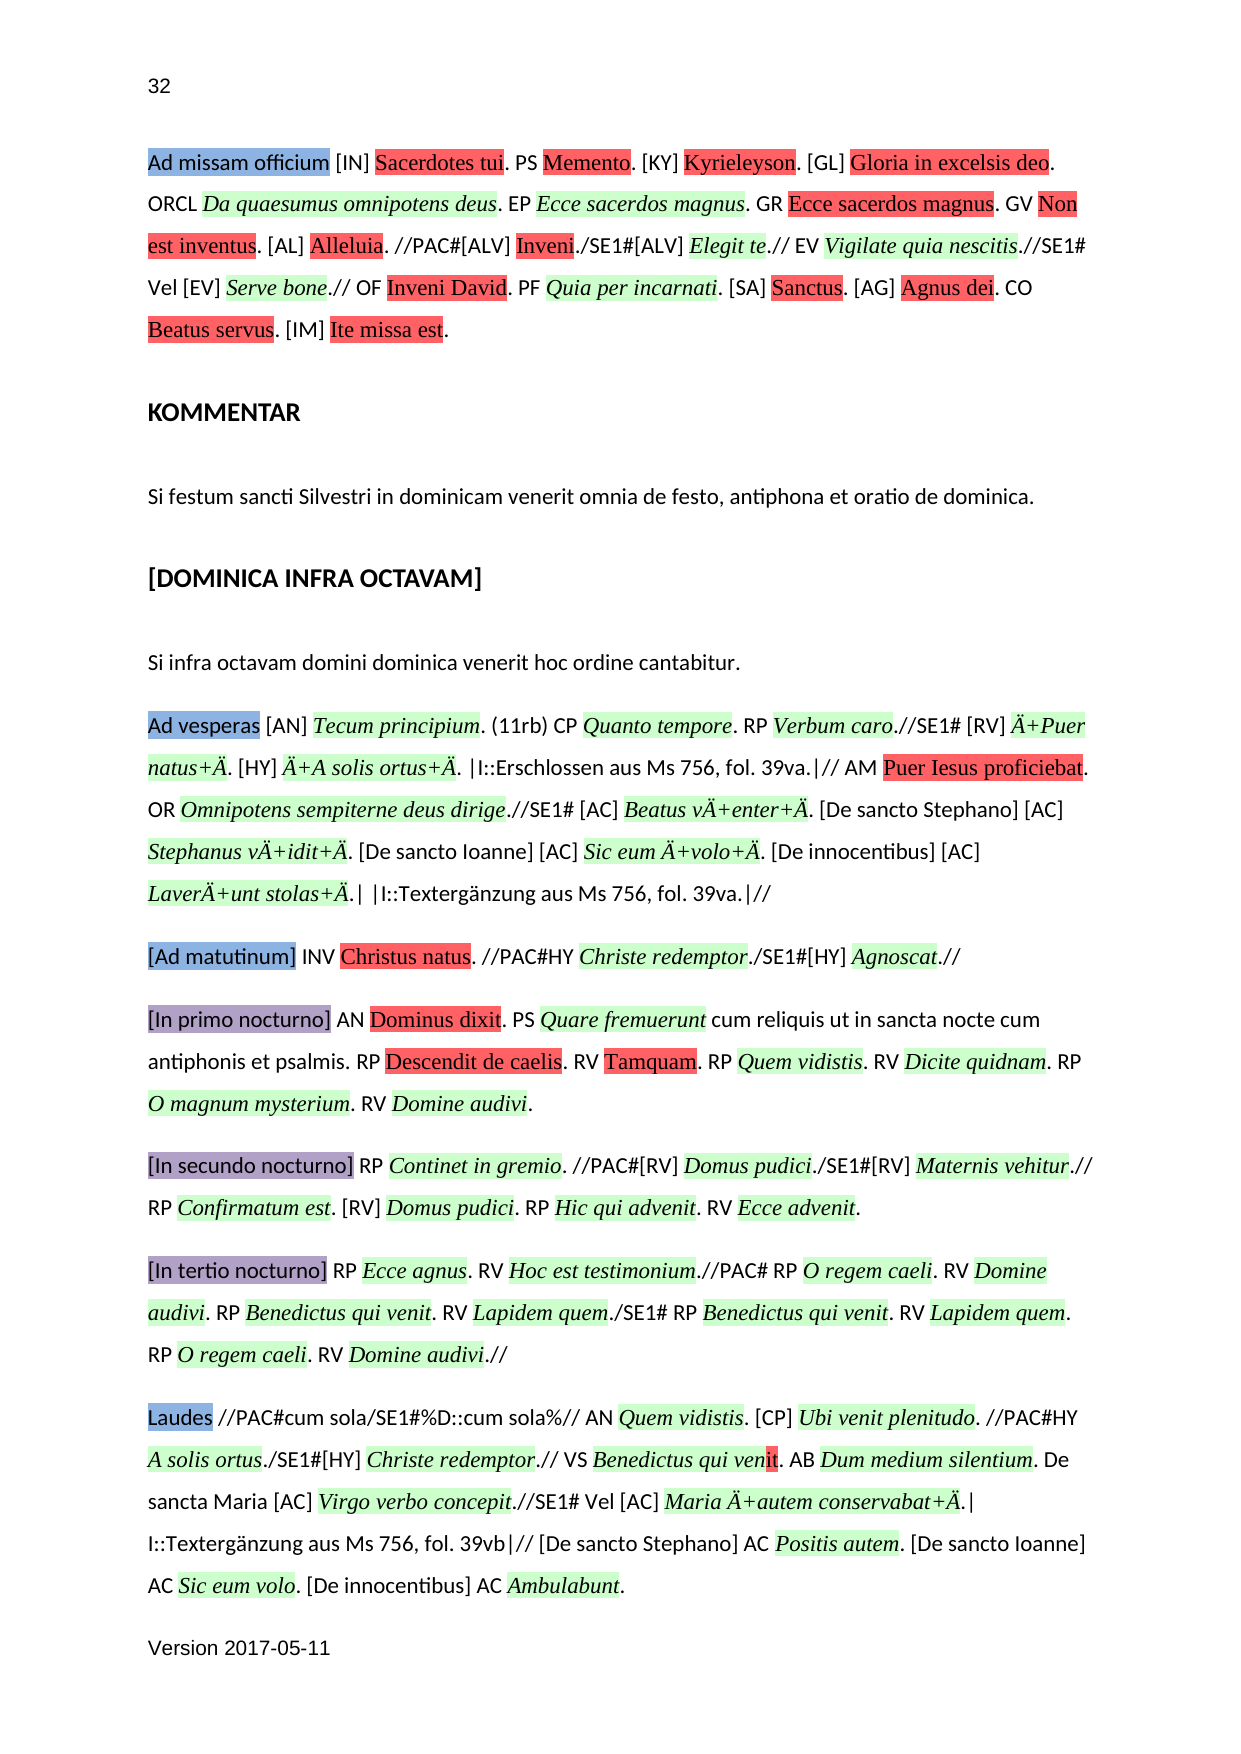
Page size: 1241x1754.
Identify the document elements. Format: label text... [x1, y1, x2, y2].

text Si infra octavam domini dominica venerit hoc ordine cantabitur. [148, 648, 1093, 676]
text Ad vesperas [AN] Tecum principium. (11rb) CP Quanto tempore. RP Verbum caro.//SE1# [RV] Ä+Puer natus+Ä. [HY] Ä+A solis ortus+Ä. |I::Erschlossen aus Ms 756, fol. 39va.|// AM Puer Iesus proficiebat. OR Omnipotens sempiterne deus dirige.//SE1# [AC] Beatus vÄ+enter+Ä. [De sancto Stephano] [AC] Stephanus vÄ+idit+Ä. [De sancto Ioanne] [AC] Sic eum Ä+volo+Ä. [De innocentibus] [AC] LaverÄ+unt stolas+Ä.| |I::Textergänzung aus Ms 756, fol. 39va.|// [148, 711, 1093, 907]
subtitle KOMMENTAR [148, 395, 1093, 428]
text [In tertio nocturno] RP Ecce agnus. RV Hoc est testimonium.//PAC# RP O regem caeli. RV Domine audivi. RP Benedictus qui venit. RV Lapidem quem./SE1# RP Benedictus qui venit. RV Lapidem quem. RP O regem caeli. RV Domine audivi.// [148, 1256, 1093, 1368]
subtitle [DOMINICA INFRA OCTAVAM] [148, 561, 1093, 594]
text [Ad matutinum] INV Christus natus. //PAC#HY Christe redemptor./SE1#[HY] Agnoscat.// [296, 942, 1093, 970]
text [In primo nocturno] AN Dominus dixit. PS Quare fremuerunt cum reliquis ut in sancta nocte cum antiphonis et psalmis. RP Descendit de caelis. RV Tamquam. RP Quem vidistis. RV Dicite quidnam. RP O magnum mysterium. RV Domine audivi. [148, 1005, 1093, 1117]
text Ad missam officium [IN] Sacerdotes tui. PS Memento. [KY] Kyrieleyson. [GL] Gloria in excelsis deo. ORCL Da quaesumus omnipotens deus. EP Ecce sacerdos magnus. GR Ecce sacerdos magnus. GV Non est inventus. [AL] Alleluia. //PAC#[ALV] Inveni./SE1#[ALV] Elegit te.// EV Vigilate quia nescitis.//SE1# Vel [EV] Serve bone.// OF Inveni David. PF Quia per incarnati. [SA] Sanctus. [AG] Agnus dei. CO Beatus servus. [IM] Ite missa est. [148, 148, 1093, 343]
text [In secundo nocturno] RP Continet in gremio. //PAC#[RV] Domus pudici./SE1#[RV] Maternis vehitur.// RP Confirmatum est. [RV] Domus pudici. RP Hic qui advenit. RV Ecce advenit. [148, 1152, 1093, 1222]
text Si festum sancti Silvestri in dominicam venerit omnia de festo, antiphona et oratio de dominica. [148, 482, 1093, 510]
text Laudes //PAC#cum sola/SE1#%D::cum sola%// AN Quem vidistis. [CP] Ubi venit plenitudo. //PAC#HY A solis ortus./SE1#[HY] Christe redemptor.// VS Benedictus qui venit. AB Dum medium silentium. De sancta Maria [AC] Virgo verbo concepit.//SE1# Vel [AC] Maria Ä+autem conservabat+Ä.|I::Textergänzung aus Ms 756, fol. 39vb|// [De sancto Stephano] AC Positis autem. [De sancto Ioanne] AC Sic eum volo. [De innocentibus] AC Ambulabunt. [148, 1403, 1093, 1599]
